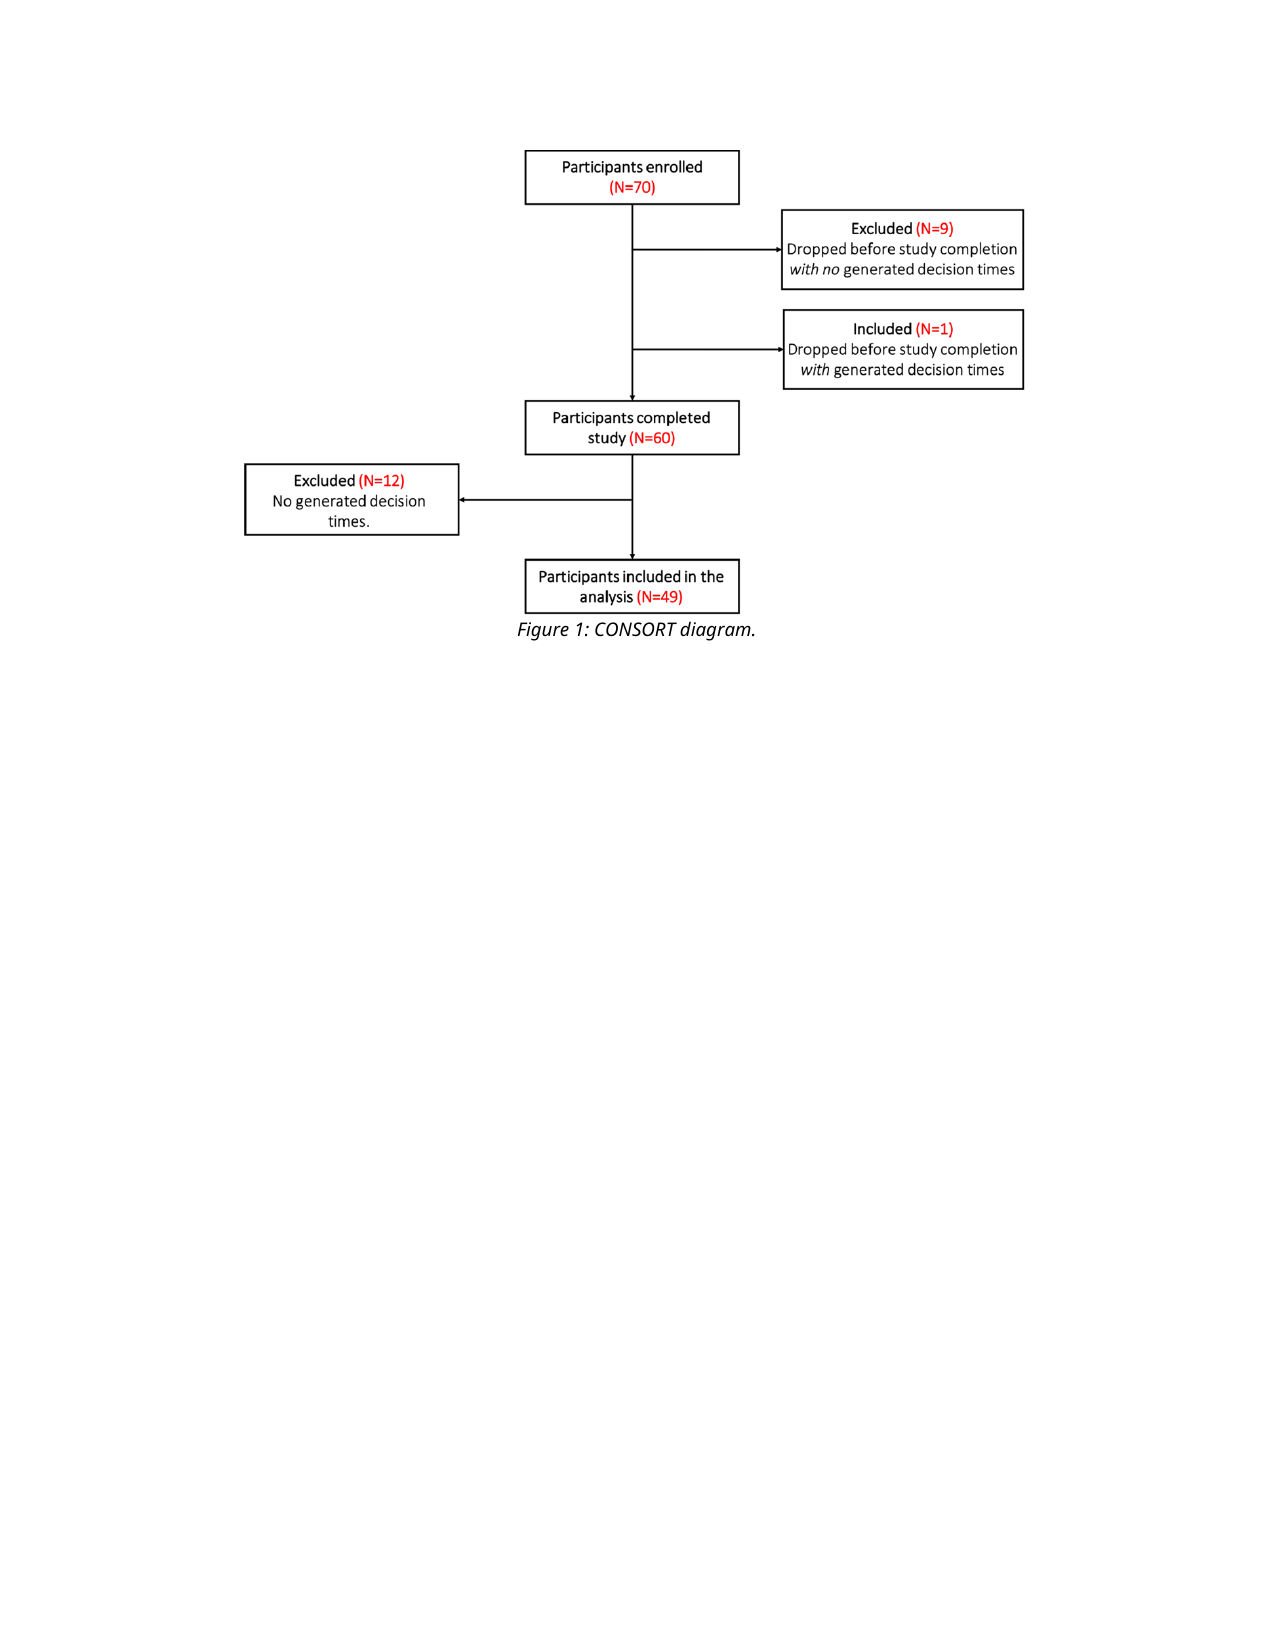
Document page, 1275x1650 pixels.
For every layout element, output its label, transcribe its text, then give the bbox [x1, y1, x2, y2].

picture [244, 150, 1031, 616]
text Figure 1: CONSORT diagram. [150, 616, 1125, 642]
